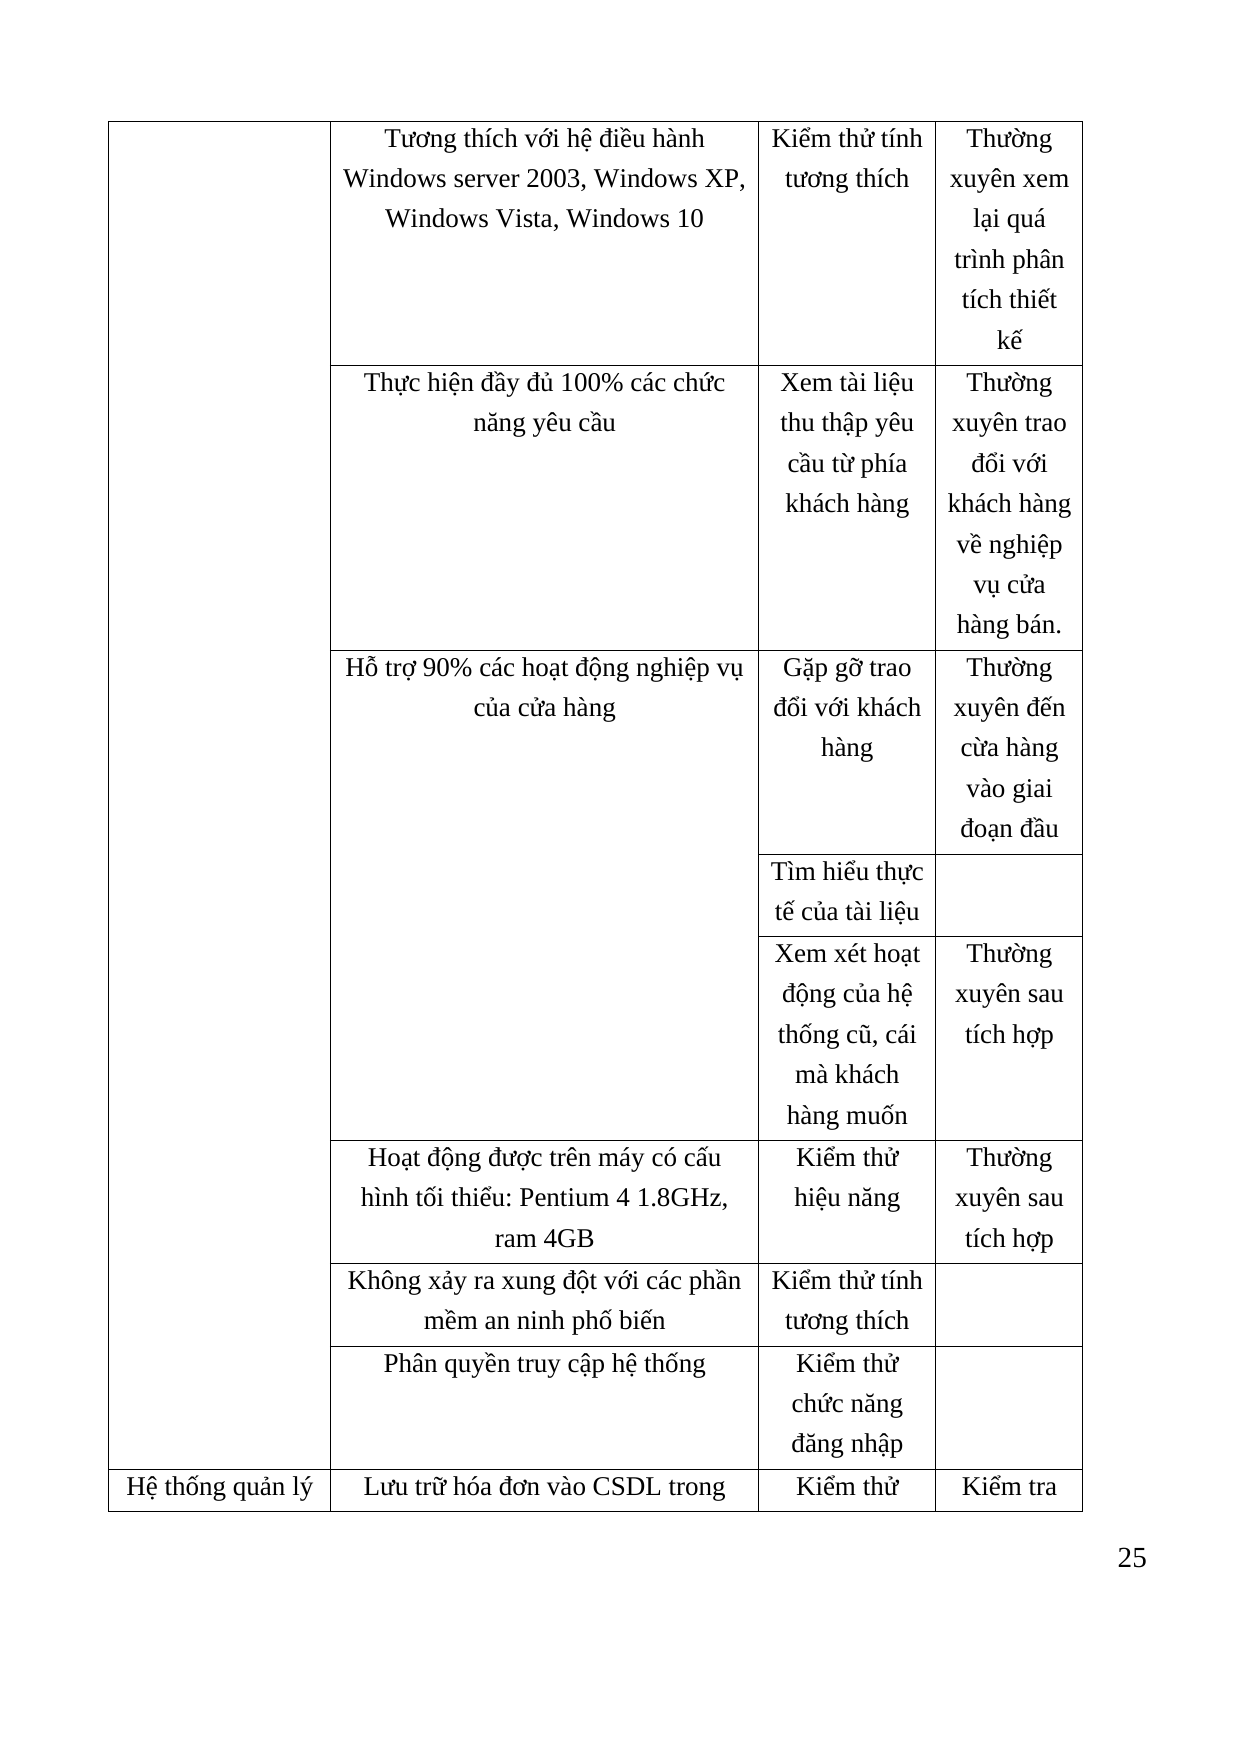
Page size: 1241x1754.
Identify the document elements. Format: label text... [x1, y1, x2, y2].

table_cell [936, 1264, 1082, 1346]
table_cell Thường xuyên xem lại quá trình phân tích thiết kế [936, 122, 1082, 365]
table_cell Không xảy ra xung đột với các phần mềm an ninh phố biến [331, 1264, 758, 1346]
table_cell Thường xuyên sau tích hợp [936, 1141, 1082, 1263]
table_cell Kiểm thử tính tương thích [759, 122, 935, 365]
table_cell Kiểm thử hiệu năng [759, 1141, 935, 1263]
table_cell Xem tài liệu thu thập yêu cầu từ phía khách hàng [759, 366, 935, 650]
table_cell Thường xuyên đến cừa hàng vào giai đoạn đầu [936, 651, 1082, 853]
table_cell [936, 1470, 1082, 1511]
table_cell Gặp gỡ trao đổi với khách hàng [759, 651, 935, 853]
table_cell Kiểm thử tính tương thích [759, 1264, 935, 1346]
table_cell Hỗ trợ 90% các hoạt động nghiệp vụ của cửa hàng [331, 651, 758, 1140]
table_cell [936, 855, 1082, 936]
table_cell Thường xuyên trao đổi với khách hàng về nghiệp vụ cửa hàng bán. [936, 366, 1082, 650]
table_cell Tìm hiểu thực tế của tài liệu [759, 855, 935, 936]
table_cell Hoạt động được trên máy có cấu hình tối thiểu: Pentium 4 1.8GHz, ram 4GB [331, 1141, 758, 1263]
table_cell Hệ thống quản lý [109, 1470, 330, 1511]
table_cell Kiểm thử [759, 1470, 935, 1511]
table_cell Thực hiện đầy đủ 100% các chức năng yêu cầu [331, 366, 758, 650]
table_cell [109, 122, 330, 1469]
table_cell Kiểm thử chức năng đăng nhập [759, 1347, 935, 1469]
table_cell Tương thích với hệ điều hành Windows server 2003, Windows XP, Windows Vista, Windows 10 [331, 122, 758, 365]
table_cell Phân quyền truy cập hệ thống [331, 1347, 758, 1469]
table_cell Thường xuyên sau tích hợp [936, 937, 1082, 1140]
table_cell [936, 1347, 1082, 1469]
table_cell Xem xét hoạt động của hệ thống cũ, cái mà khách hàng muốn [759, 937, 935, 1140]
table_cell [331, 1470, 758, 1511]
